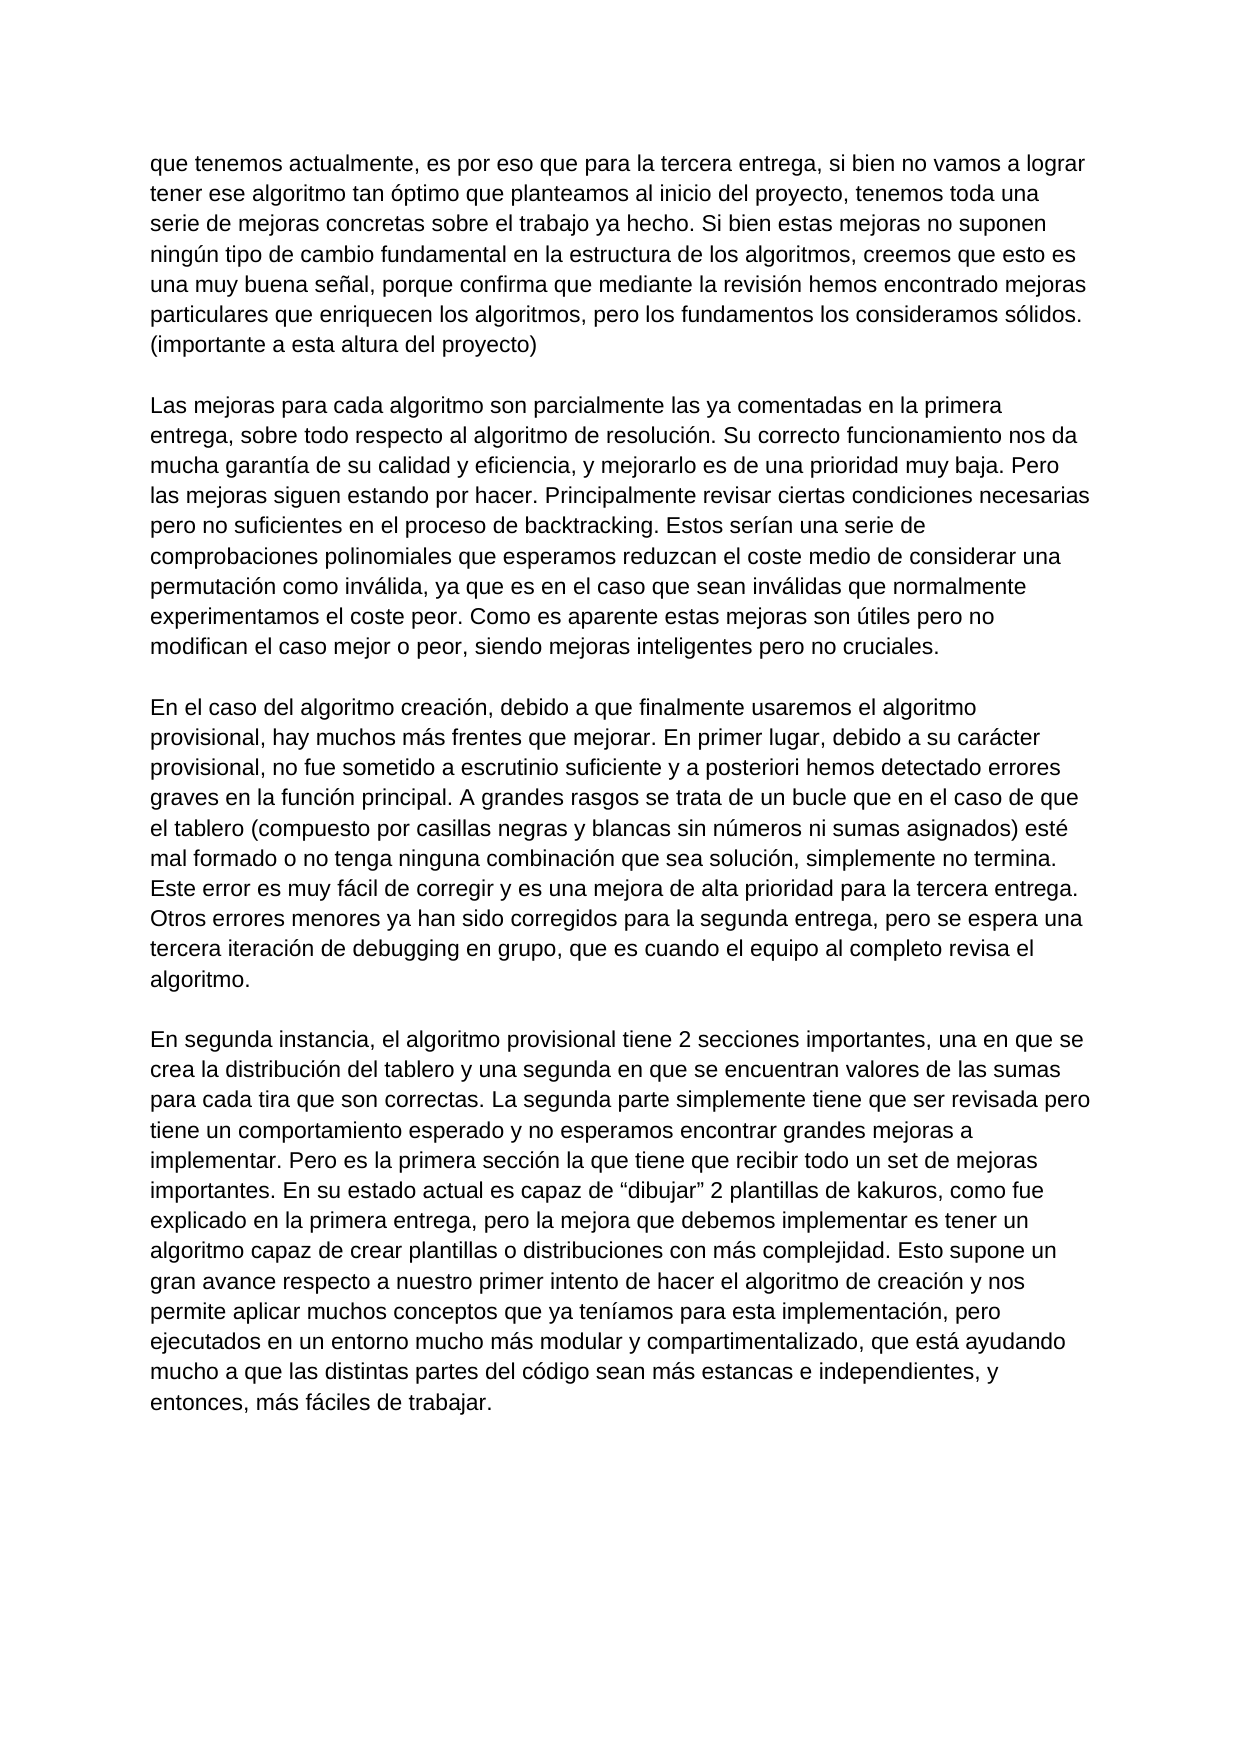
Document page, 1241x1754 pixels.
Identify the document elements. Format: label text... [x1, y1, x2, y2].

text En segunda instancia, el algoritmo provisional tiene 2 secciones importantes, una en que se crea la distribución del tablero y una segunda en que se encuentran valores de las sumas para cada tira que son correctas. La segunda parte simplemente tiene que ser revisada pero tiene un comportamiento esperado y no esperamos encontrar grandes mejoras a implementar. Pero es la primera sección la que tiene que recibir todo un set de mejoras importantes. En su estado actual es capaz de “dibujar” 2 plantillas de kakuros, como fue explicado en la primera entrega, pero la mejora que debemos implementar es tener un algoritmo capaz de crear plantillas o distribuciones con más complejidad. Esto supone un gran avance respecto a nuestro primer intento de hacer el algoritmo de creación y nos permite aplicar muchos conceptos que ya teníamos para esta implementación, pero ejecutados en un entorno mucho más modular y compartimentalizado, que está ayudando mucho a que las distintas partes del código sean más estancas e independientes, y entonces, más fáciles de trabajar. [150, 1026, 1090, 1415]
text En el caso del algoritmo creación, debido a que finalmente usaremos el algoritmo provisional, hay muchos más frentes que mejorar. En primer lugar, debido a su carácter provisional, no fue sometido a escrutinio suficiente y a posteriori hemos detectado errores graves en la función principal. A grandes rasgos se trata de un bucle que en el caso de que el tablero (compuesto por casillas negras y blancas sin números ni sumas asignados) esté mal formado o no tenga ninguna combinación que sea solución, simplemente no termina. Este error es muy fácil de corregir y es una mejora de alta prioridad para la tercera entrega. Otros errores menores ya han sido corregidos para la segunda entrega, pero se espera una tercera iteración de debugging en grupo, que es cuando el equipo al completo revisa el algoritmo. [150, 694, 1090, 992]
text Las mejoras para cada algoritmo son parcialmente las ya comentadas en la primera entrega, sobre todo respecto al algoritmo de resolución. Su correcto funcionamiento nos da mucha garantía de su calidad y eficiencia, y mejorarlo es de una prioridad muy baja. Pero las mejoras siguen estando por hacer. Principalmente revisar ciertas condiciones necesarias pero no suficientes en el proceso de backtracking. Estos serían una serie de comprobaciones polinomiales que esperamos reduzcan el coste medio de considerar una permutación como inválida, ya que es en el caso que sean inválidas que normalmente experimentamos el coste peor. Como es aparente estas mejoras son útiles pero no modifican el caso mejor o peor, siendo mejoras inteligentes pero no cruciales. [150, 392, 1090, 660]
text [150, 150, 1090, 358]
